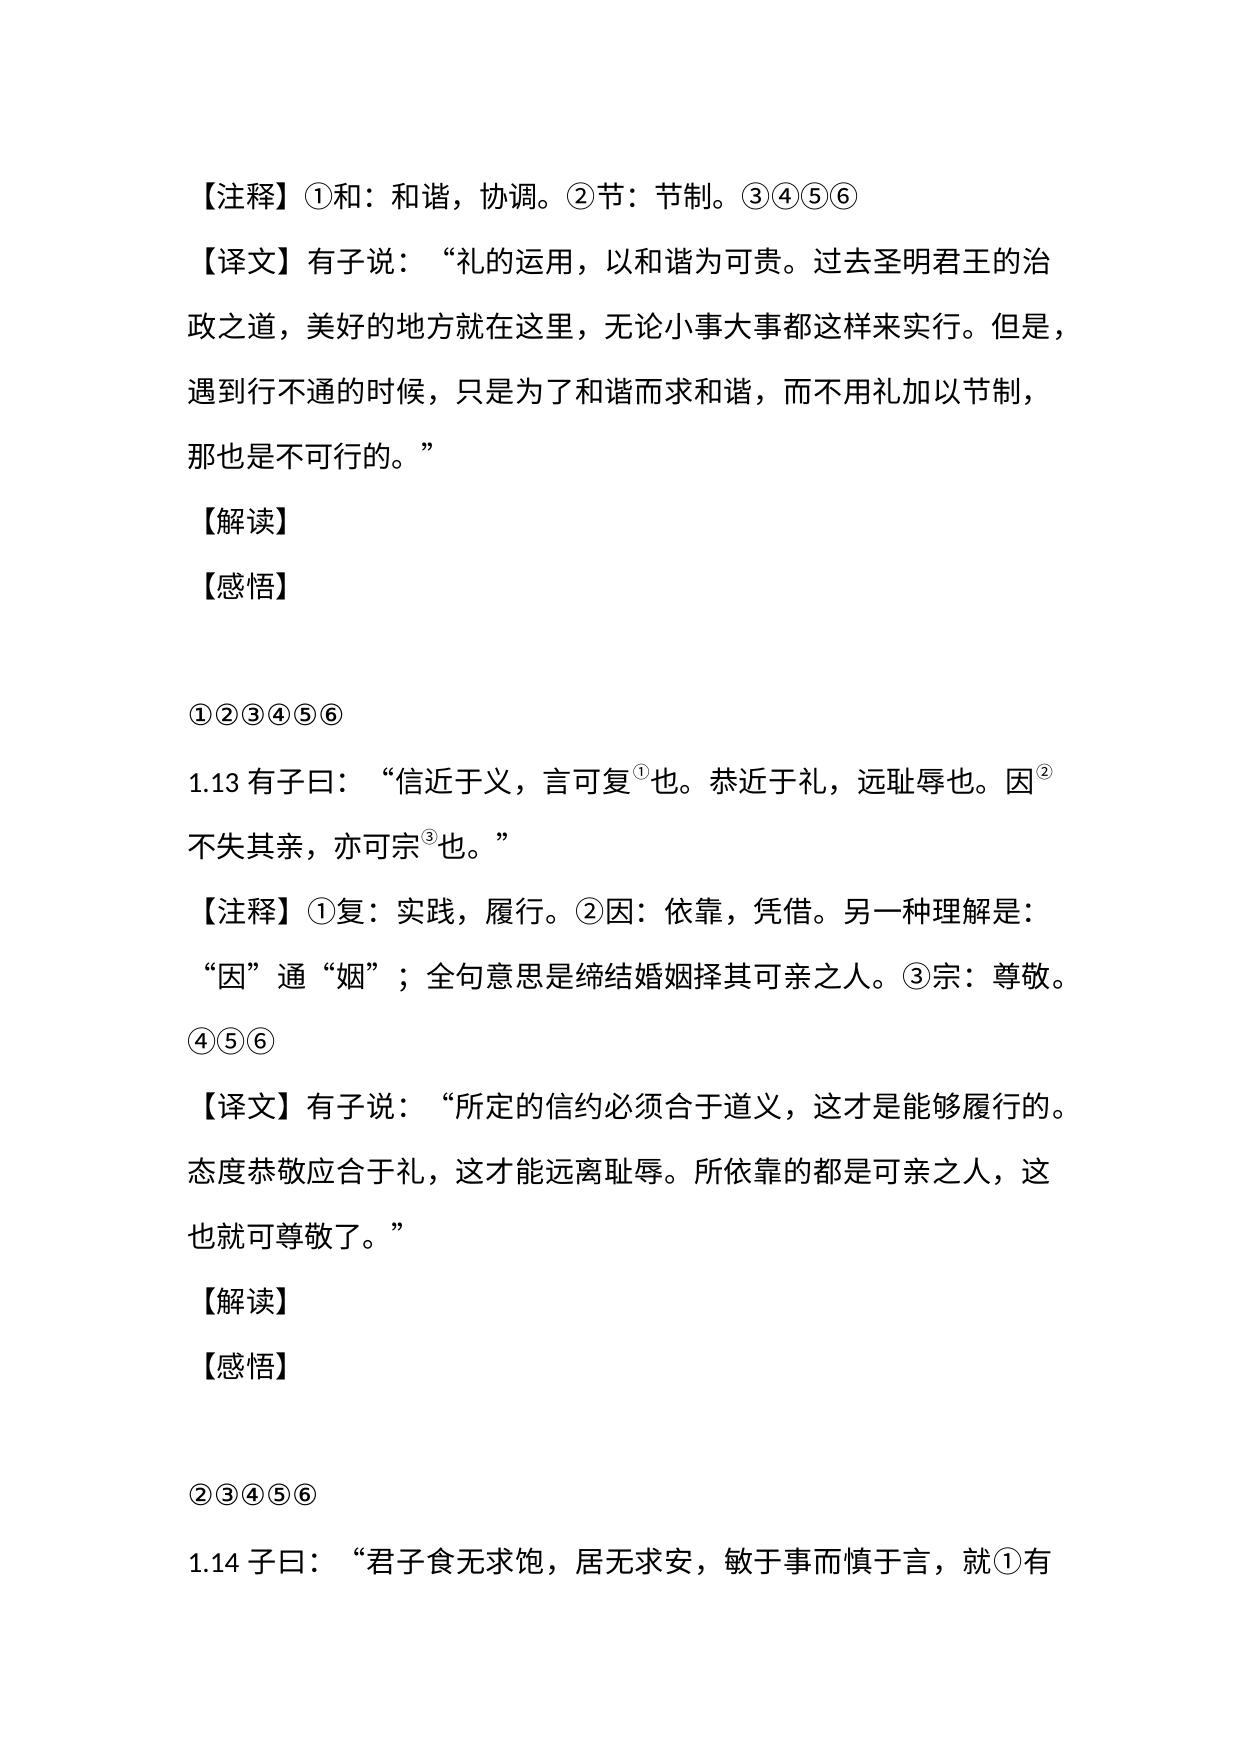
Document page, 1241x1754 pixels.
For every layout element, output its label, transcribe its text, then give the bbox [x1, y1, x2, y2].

text 【感悟】 [187, 552, 1053, 617]
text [187, 1527, 1053, 1592]
text ②③④⑤⑥ [187, 1462, 1053, 1527]
text 【译文】有子说：“礼的运用，以和谐为可贵。过去圣明君王的治政之道，美好的地方就在这里，无论小事大事都这样来实行。但是，遇到行不通的时候，只是为了和谐而求和谐，而不用礼加以节制，那也是不可行的。” [187, 227, 1053, 487]
text 【译文】有子说：“所定的信约必须合于道义，这才是能够履行的。态度恭敬应合于礼，这才能远离耻辱。所依靠的都是可亲之人，这也就可尊敬了。” [187, 1072, 1053, 1267]
text 【注释】①复：实践，履行。②因：依靠，凭借。另一种理解是：“因”通“姻”；全句意思是缔结婚姻择其可亲之人。③宗：尊敬。④⑤⑥ [187, 877, 1053, 1072]
text 【注释】①和：和谐，协调。②节：节制。③④⑤⑥ [187, 162, 1053, 227]
text 1.13 有子曰：“信近于义，言可复①也。恭近于礼，远耻辱也。因②不失其亲，亦可宗③也。” [187, 747, 1053, 877]
text 【解读】 [187, 487, 1053, 552]
text ①②③④⑤⑥ [187, 682, 1053, 747]
text 【感悟】 [187, 1332, 1053, 1397]
text 【解读】 [187, 1267, 1053, 1332]
